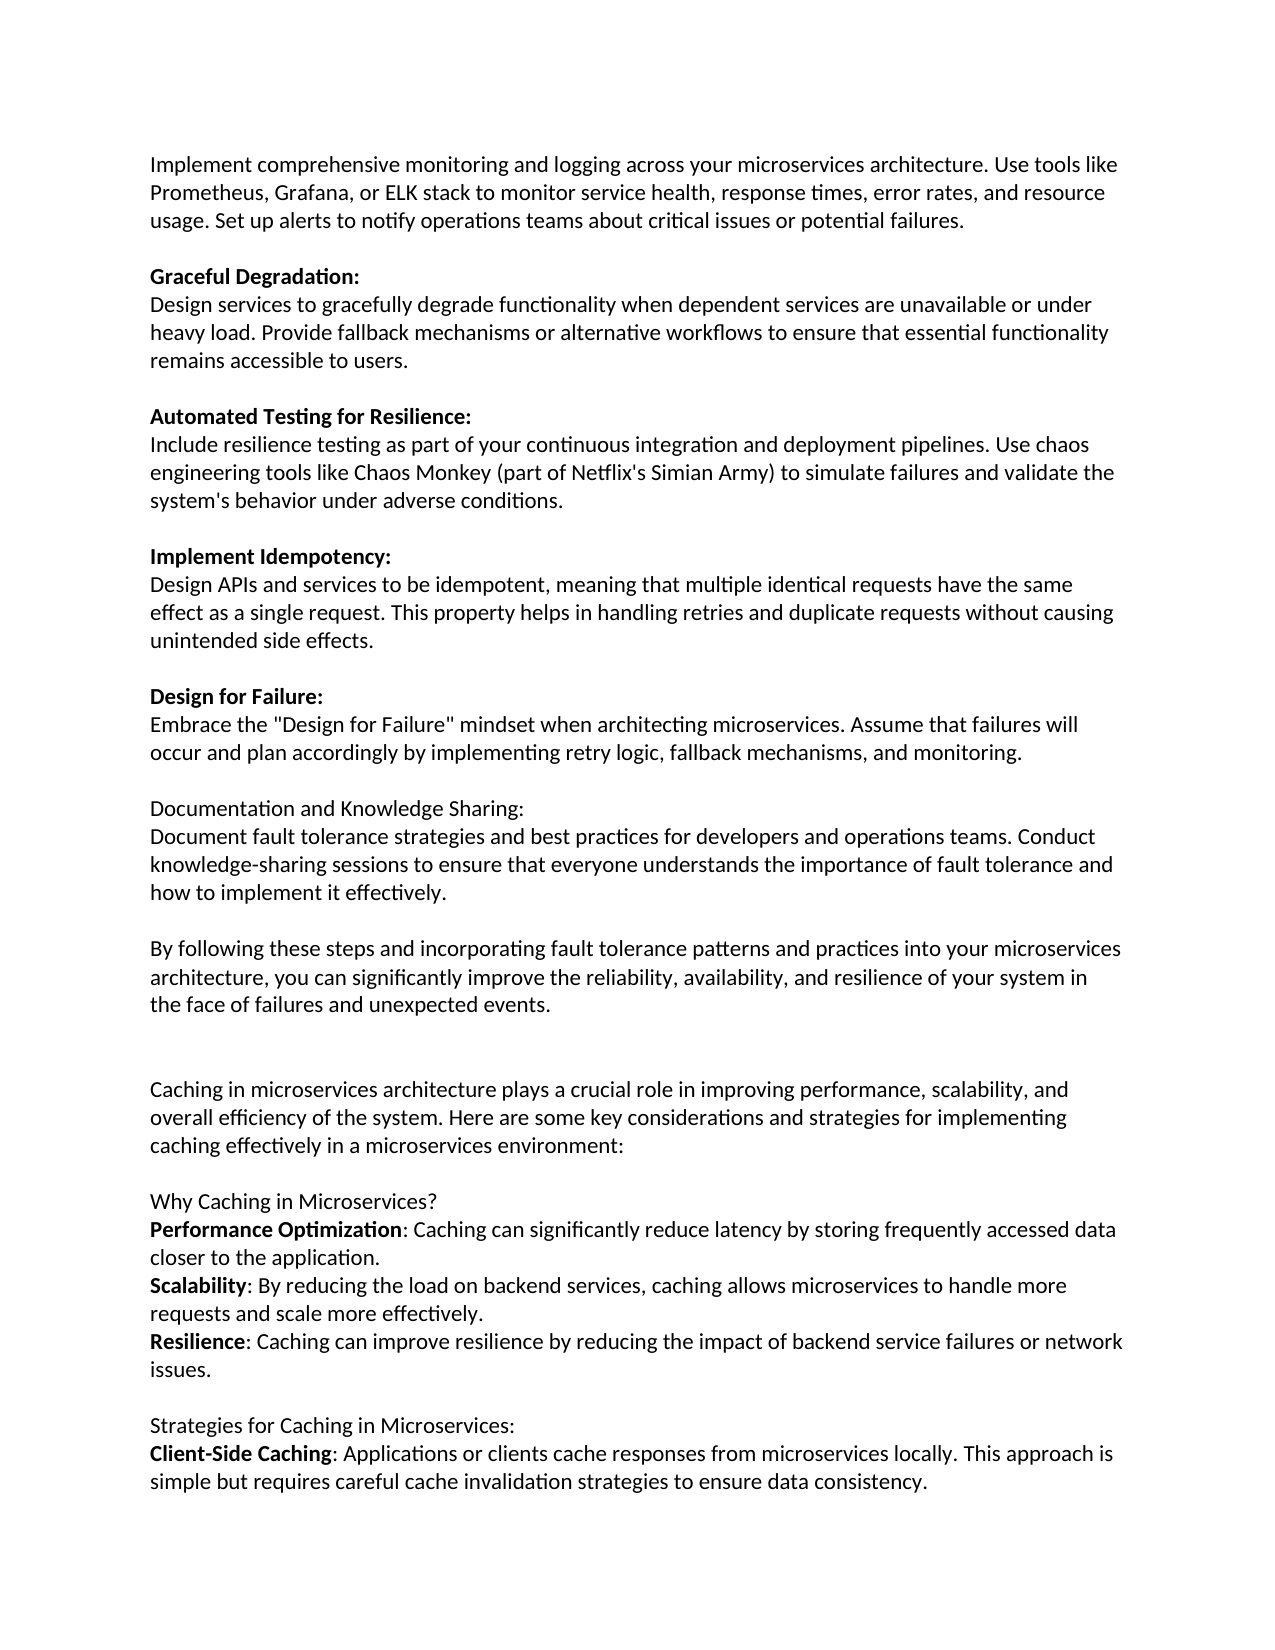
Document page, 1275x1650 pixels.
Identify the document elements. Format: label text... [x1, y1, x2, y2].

text Design APIs and services to be idempotent, meaning that multiple identical requests have the same effect as a single request. This property helps in handling retries and duplicate requests without causing unintended side effects. [150, 570, 1125, 654]
text Caching in microservices architecture plays a crucial role in improving performance, scalability, and overall efficiency of the system. Here are some key considerations and strategies for implementing caching effectively in a microservices environment: [150, 1075, 1125, 1159]
text Implement comprehensive monitoring and logging across your microservices architecture. Use tools like Prometheus, Grafana, or ELK stack to monitor service health, response times, error rates, and resource usage. Set up alerts to notify operations teams about critical issues or potential failures. [150, 150, 1125, 234]
text Document fault tolerance strategies and best practices for developers and operations teams. Conduct knowledge-sharing sessions to ensure that everyone understands the importance of fault tolerance and how to implement it effectively. [150, 822, 1125, 907]
text Design services to gracefully degrade functionality when dependent services are unavailable or under heavy load. Provide fallback mechanisms or alternative workflows to ensure that essential functionality remains accessible to users. [150, 290, 1125, 374]
text Resilience: Caching can improve resilience by reducing the impact of backend service failures or network issues. [150, 1327, 1125, 1383]
text Documentation and Knowledge Sharing: [150, 794, 1125, 822]
text Embrace the "Design for Failure" mindset when architecting microservices. Assume that failures will occur and plan accordingly by implementing retry logic, fallback mechanisms, and monitoring. [150, 710, 1125, 766]
text Strategies for Caching in Microservices: [150, 1411, 1125, 1439]
text Performance Optimization: Caching can significantly reduce latency by storing frequently accessed data closer to the application. [150, 1215, 1125, 1271]
text Scalability: By reducing the load on backend services, caching allows microservices to handle more requests and scale more effectively. [150, 1271, 1125, 1327]
text By following these steps and incorporating fault tolerance patterns and practices into your microservices architecture, you can significantly improve the reliability, availability, and resilience of your system in the face of failures and unexpected events. [150, 934, 1125, 1019]
text Implement Idempotency: [150, 542, 1125, 570]
text Why Caching in Microservices? [150, 1187, 1125, 1215]
text Design for Failure: [150, 682, 1125, 710]
text Client-Side Caching: Applications or clients cache responses from microservices locally. This approach is simple but requires careful cache invalidation strategies to ensure data consistency. [150, 1439, 1125, 1495]
text Graceful Degradation: [150, 262, 1125, 290]
text Include resilience testing as part of your continuous integration and deployment pipelines. Use chaos engineering tools like Chaos Monkey (part of Netflix's Simian Army) to simulate failures and validate the system's behavior under adverse conditions. [150, 430, 1125, 514]
text Automated Testing for Resilience: [150, 402, 1125, 430]
